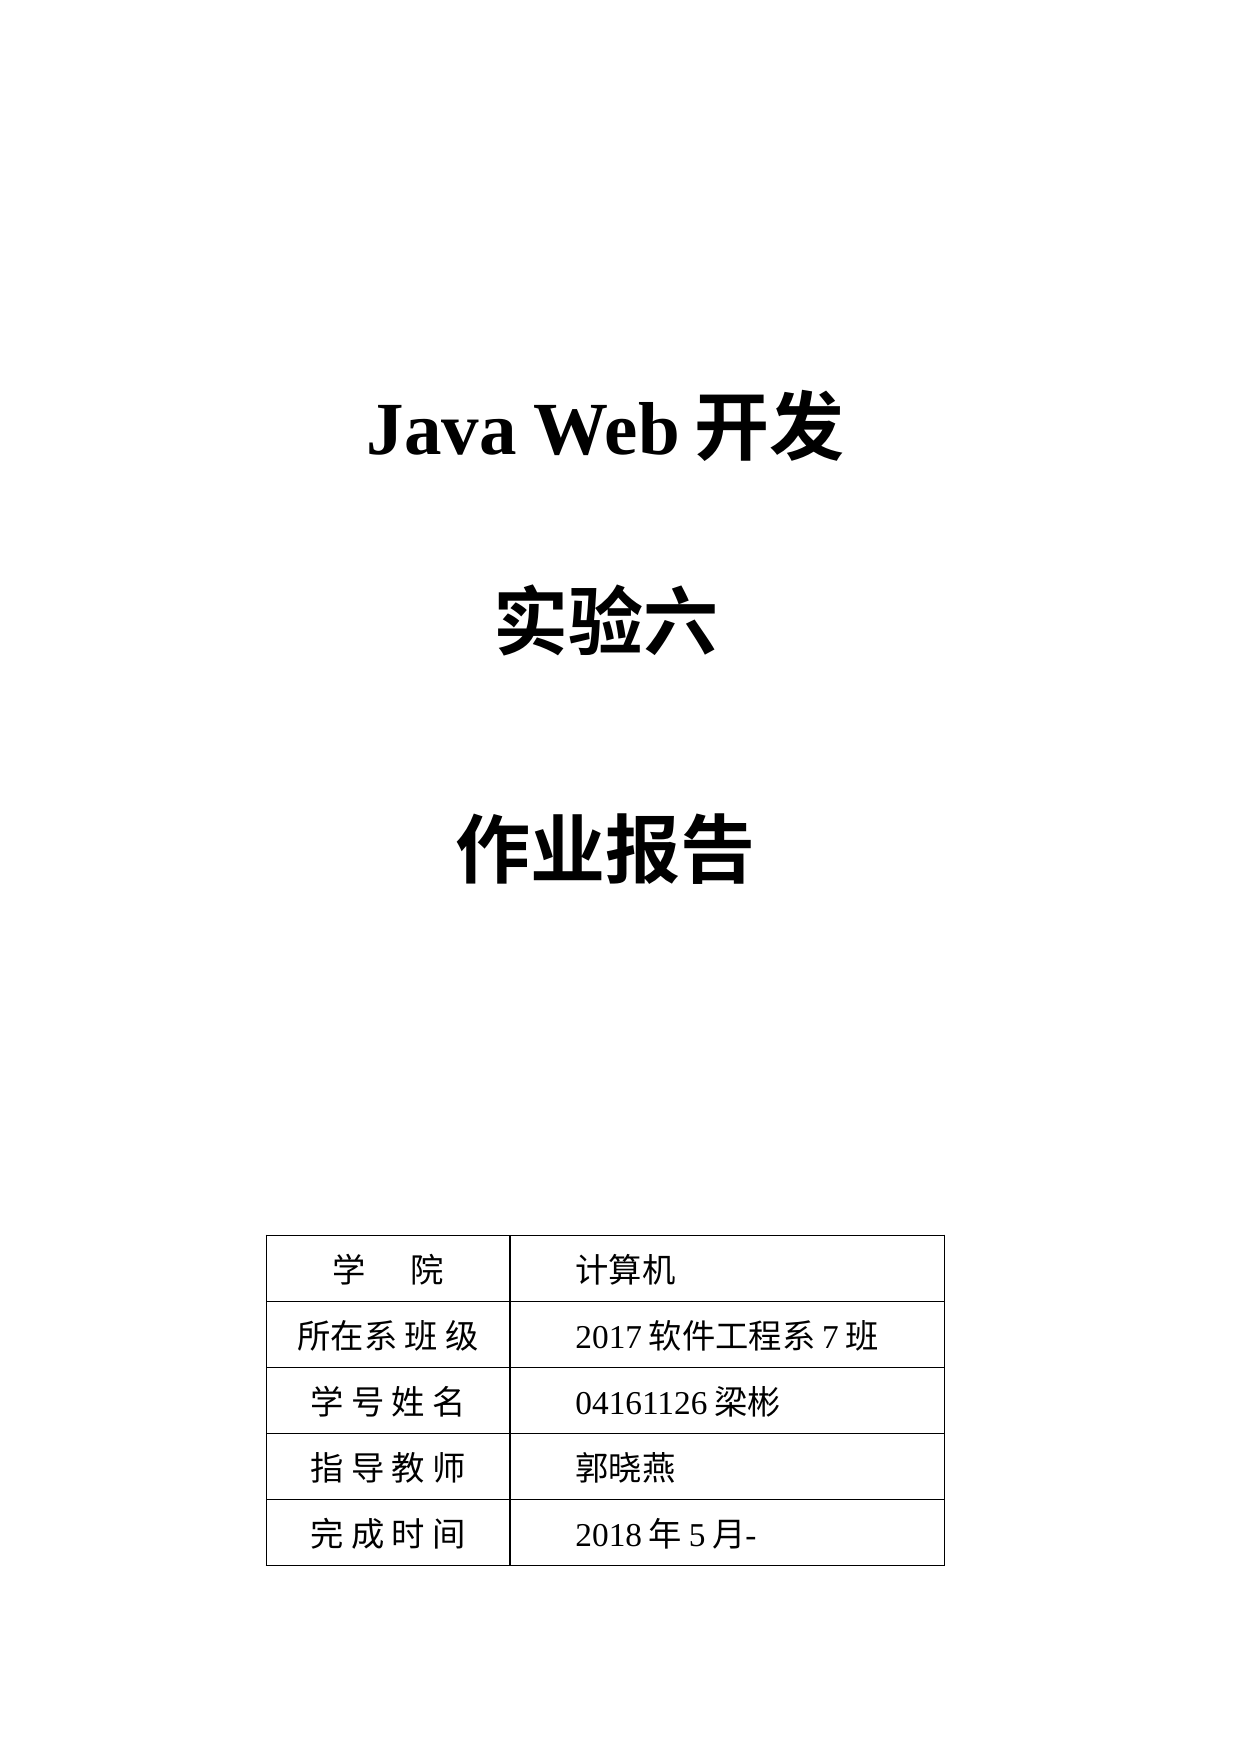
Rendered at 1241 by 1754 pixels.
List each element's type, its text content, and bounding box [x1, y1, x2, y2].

table_header 计算机 [511, 1236, 944, 1301]
text 作业报告 [118, 779, 1093, 909]
table_cell 2017软件工程系7班 [511, 1302, 944, 1367]
table_header 学 院 [267, 1236, 509, 1301]
table_cell 学 号 姓 名 [267, 1368, 509, 1433]
text 实验六 [118, 552, 1093, 682]
table_cell 所在系 班 级 [267, 1302, 509, 1367]
text Java Web开发 [118, 357, 1093, 487]
table_cell 04161126梁彬 [511, 1368, 944, 1433]
table_cell 2018年5月- [511, 1500, 944, 1565]
table_cell 完 成 时 间 [267, 1500, 509, 1565]
table_cell 指 导 教 师 [267, 1434, 509, 1499]
table_cell 郭晓燕 [511, 1434, 944, 1499]
